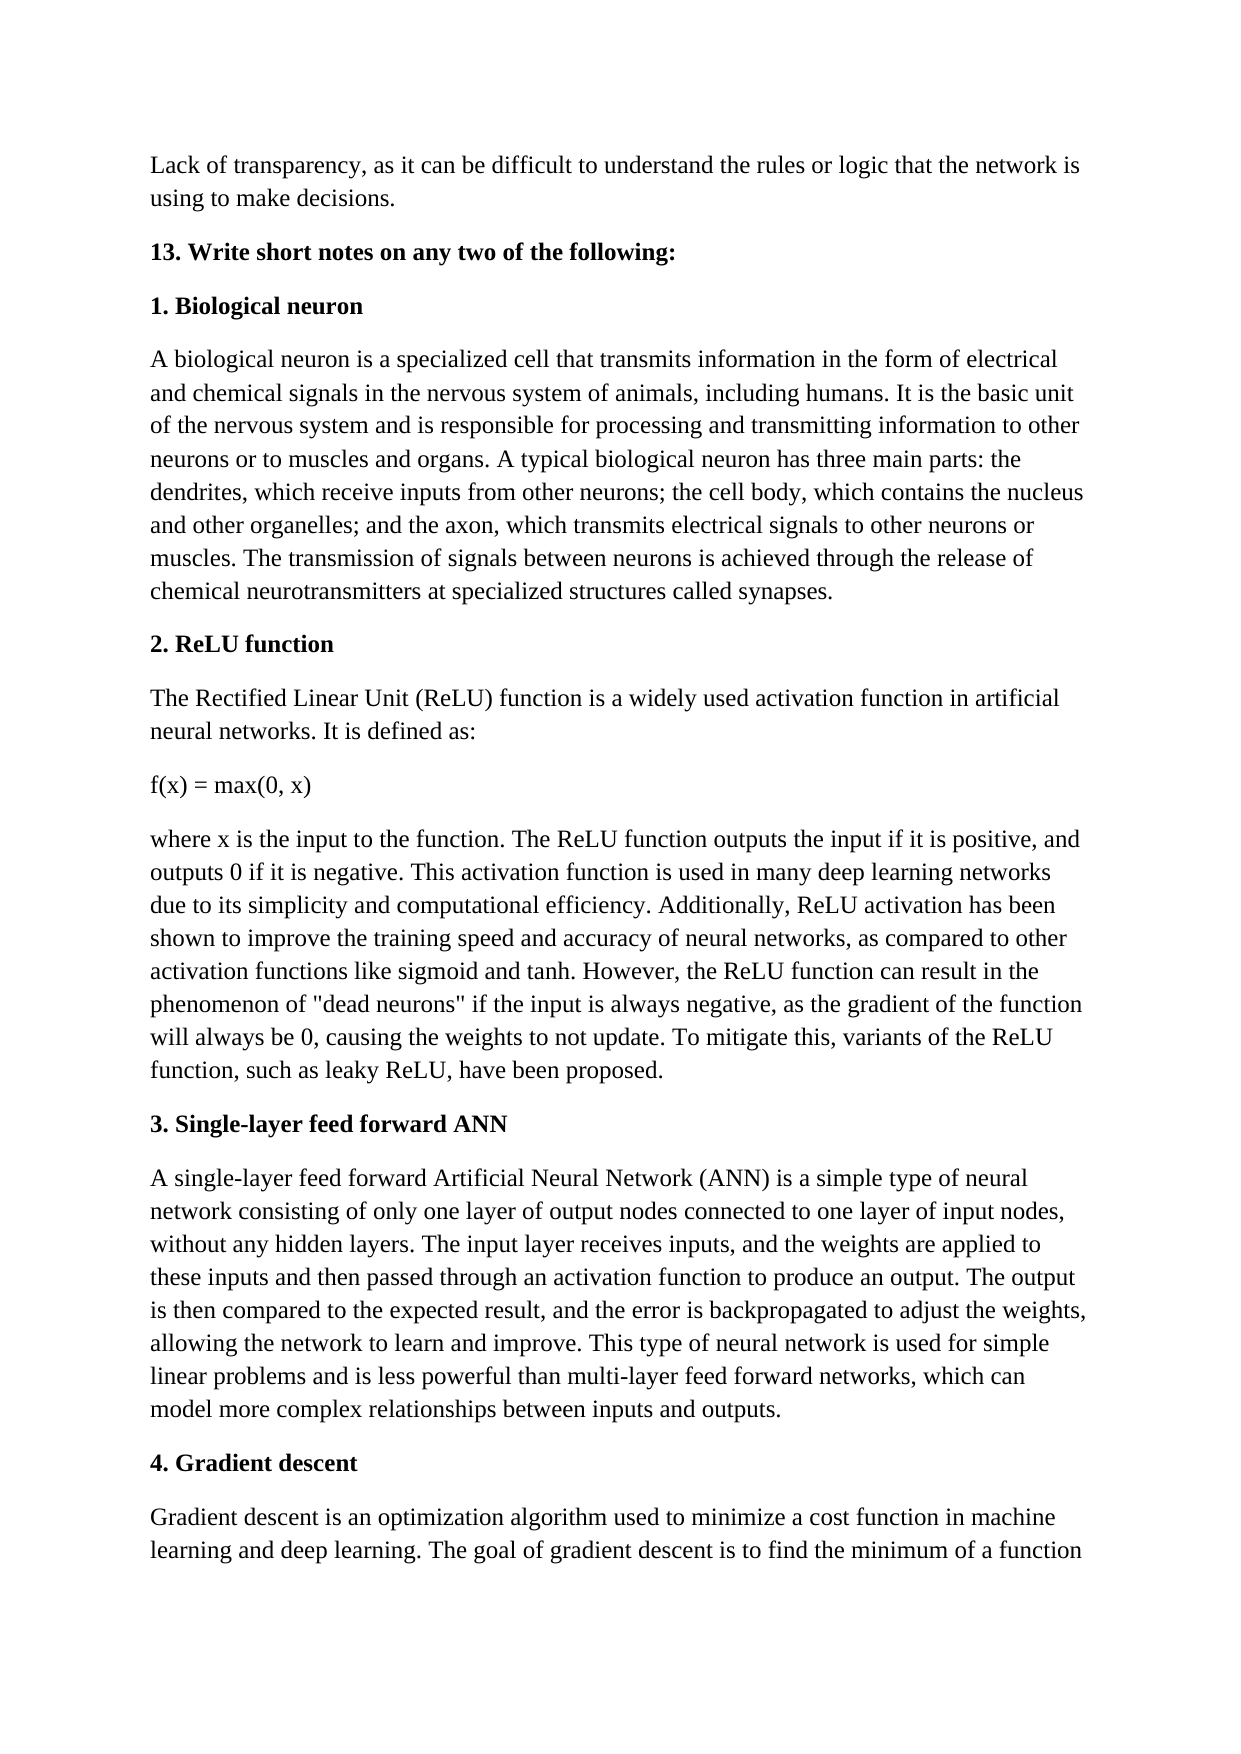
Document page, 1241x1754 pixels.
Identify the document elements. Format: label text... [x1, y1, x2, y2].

text 4. Gradient descent [150, 1448, 1090, 1477]
text 1. Biological neuron [150, 291, 1090, 319]
text Lack of transparency, as it can be difficult to understand the rules or logic that the network is using to make decisions. [150, 150, 1090, 212]
text 13. Write short notes on any two of the following: [150, 237, 1090, 266]
text A biological neuron is a specialized cell that transmits information in the form of electrical and chemical signals in the nervous system of animals, including humans. It is the basic unit of the nervous system and is responsible for processing and transmitting information to other neurons or to muscles and organs. A typical biological neuron has three main parts: the dendrites, which receive inputs from other neurons; the cell body, which contains the nucleus and other organelles; and the axon, which transmits electrical signals to other neurons or muscles. The transmission of signals between neurons is achieved through the release of chemical neurotransmitters at specialized structures called synapses. [150, 344, 1090, 604]
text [150, 1502, 1090, 1564]
text The Rectified Linear Unit (ReLU) function is a widely used activation function in artificial neural networks. It is defined as: [150, 683, 1090, 745]
text 2. ReLU function [150, 629, 1090, 658]
text 3. Single-layer feed forward ANN [150, 1109, 1090, 1138]
text where x is the input to the function. The ReLU function outputs the input if it is positive, and outputs 0 if it is negative. This activation function is used in many deep learning networks due to its simplicity and computational efficiency. Additionally, ReLU activation has been shown to improve the training speed and accuracy of neural networks, as compared to other activation functions like sigmoid and tanh. However, the ReLU function can result in the phenomenon of "dead neurons" if the input is always negative, as the gradient of the function will always be 0, causing the weights to not update. To mitigate this, variants of the ReLU function, such as leaky ReLU, have been proposed. [150, 824, 1090, 1084]
text A single-layer feed forward Artificial Neural Network (ANN) is a simple type of neural network consisting of only one layer of output nodes connected to one layer of input nodes, without any hidden layers. The input layer receives inputs, and the weights are applied to these inputs and then passed through an activation function to produce an output. The output is then compared to the expected result, and the error is backpropagated to adjust the weights, allowing the network to learn and improve. This type of neural network is used for simple linear problems and is less powerful than multi-layer feed forward networks, which can model more complex relationships between inputs and outputs. [150, 1163, 1090, 1423]
text f(x) = max(0, x) [150, 770, 1090, 799]
